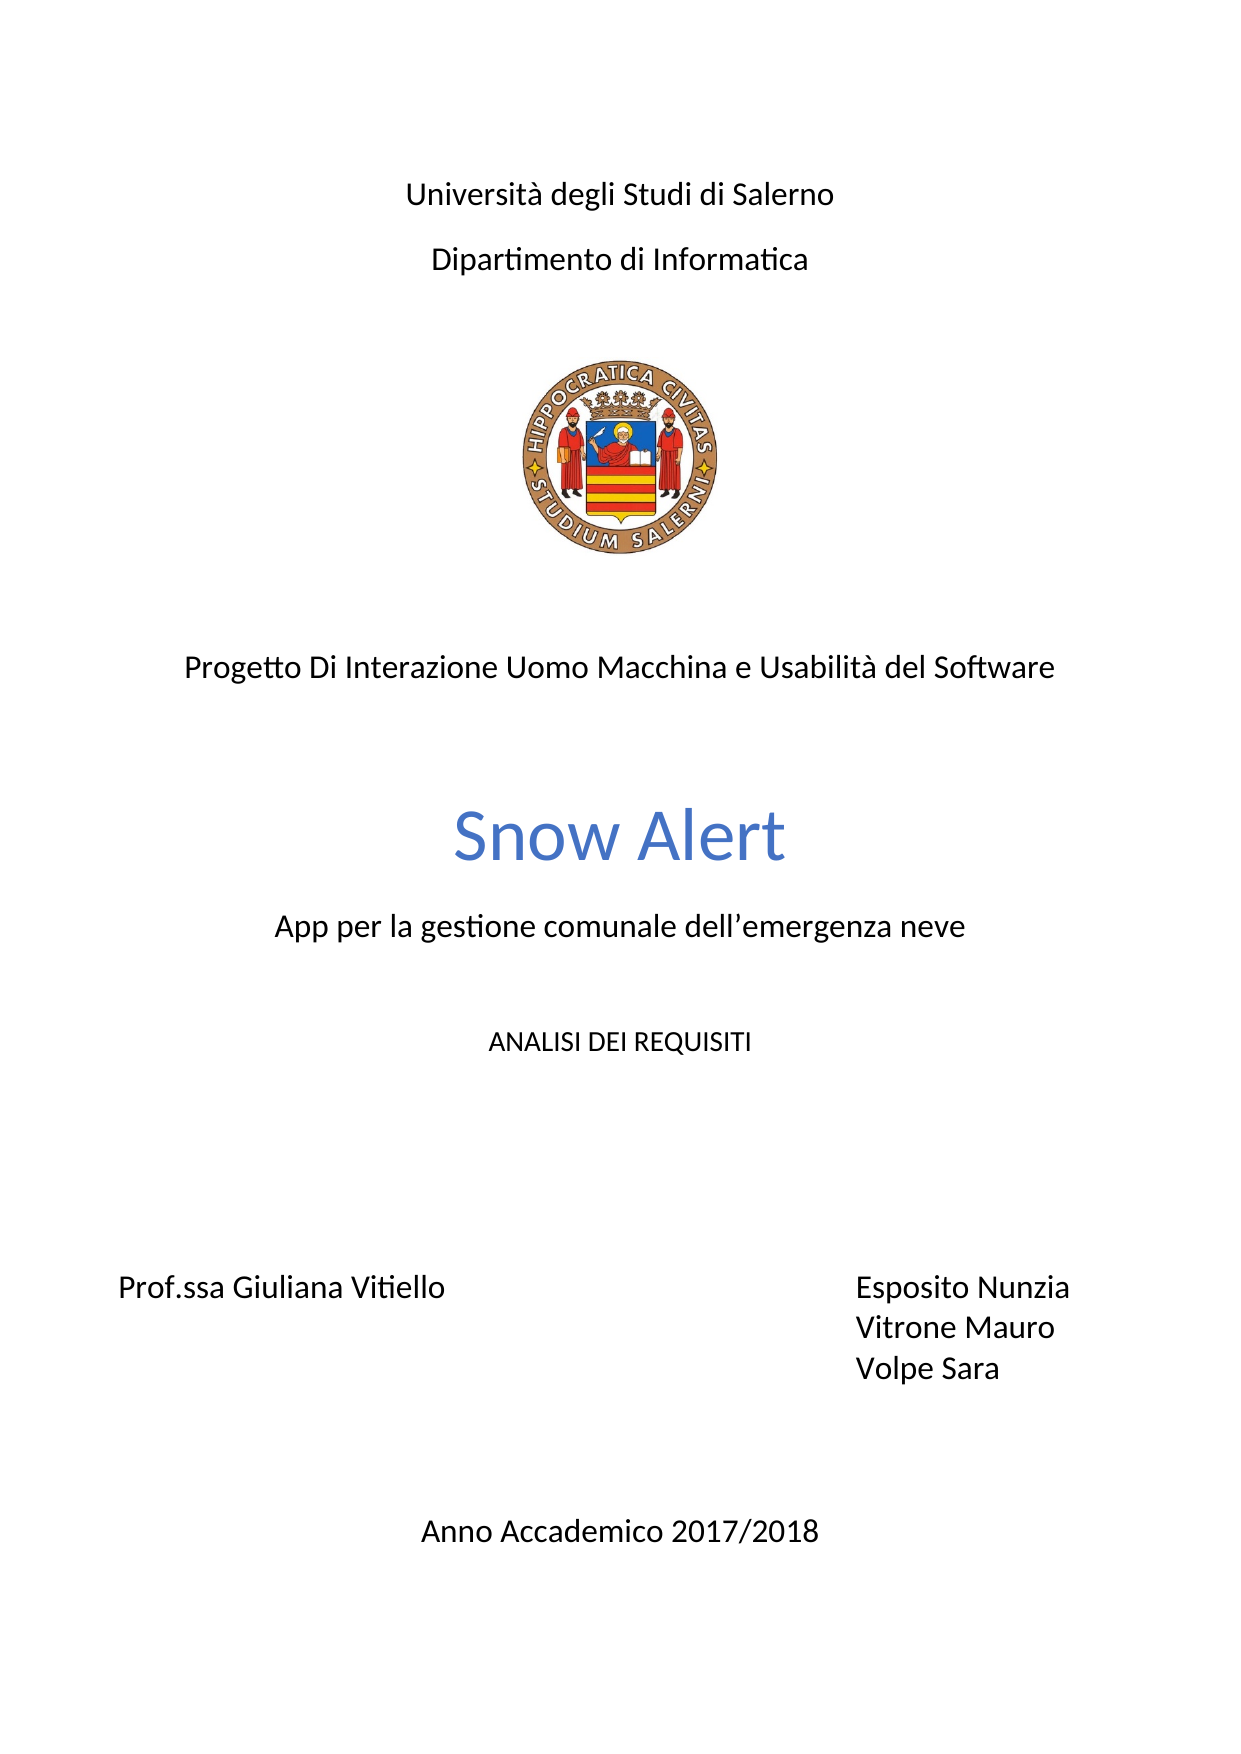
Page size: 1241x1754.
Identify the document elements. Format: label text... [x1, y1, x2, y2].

text App per la gestione comunale dell’emergenza neve [118, 904, 1122, 945]
text Vitrone Mauro [118, 1307, 1122, 1347]
text Progetto Di Interazione Uomo Macchina e Usabilità del Software [118, 646, 1122, 687]
text Snow Alert [118, 788, 1122, 879]
text Prof.ssa Giuliana Vitiello Esposito Nunzia [118, 1266, 1122, 1307]
text ANALISI DEI REQUISITI [118, 1023, 1122, 1059]
picture [521, 357, 719, 556]
text Anno Accademico 2017/2018 [118, 1510, 1122, 1551]
text Dipartimento di Informatica [118, 238, 1122, 279]
text Università degli Studi di Salerno [118, 173, 1122, 213]
text Volpe Sara [118, 1347, 1122, 1388]
